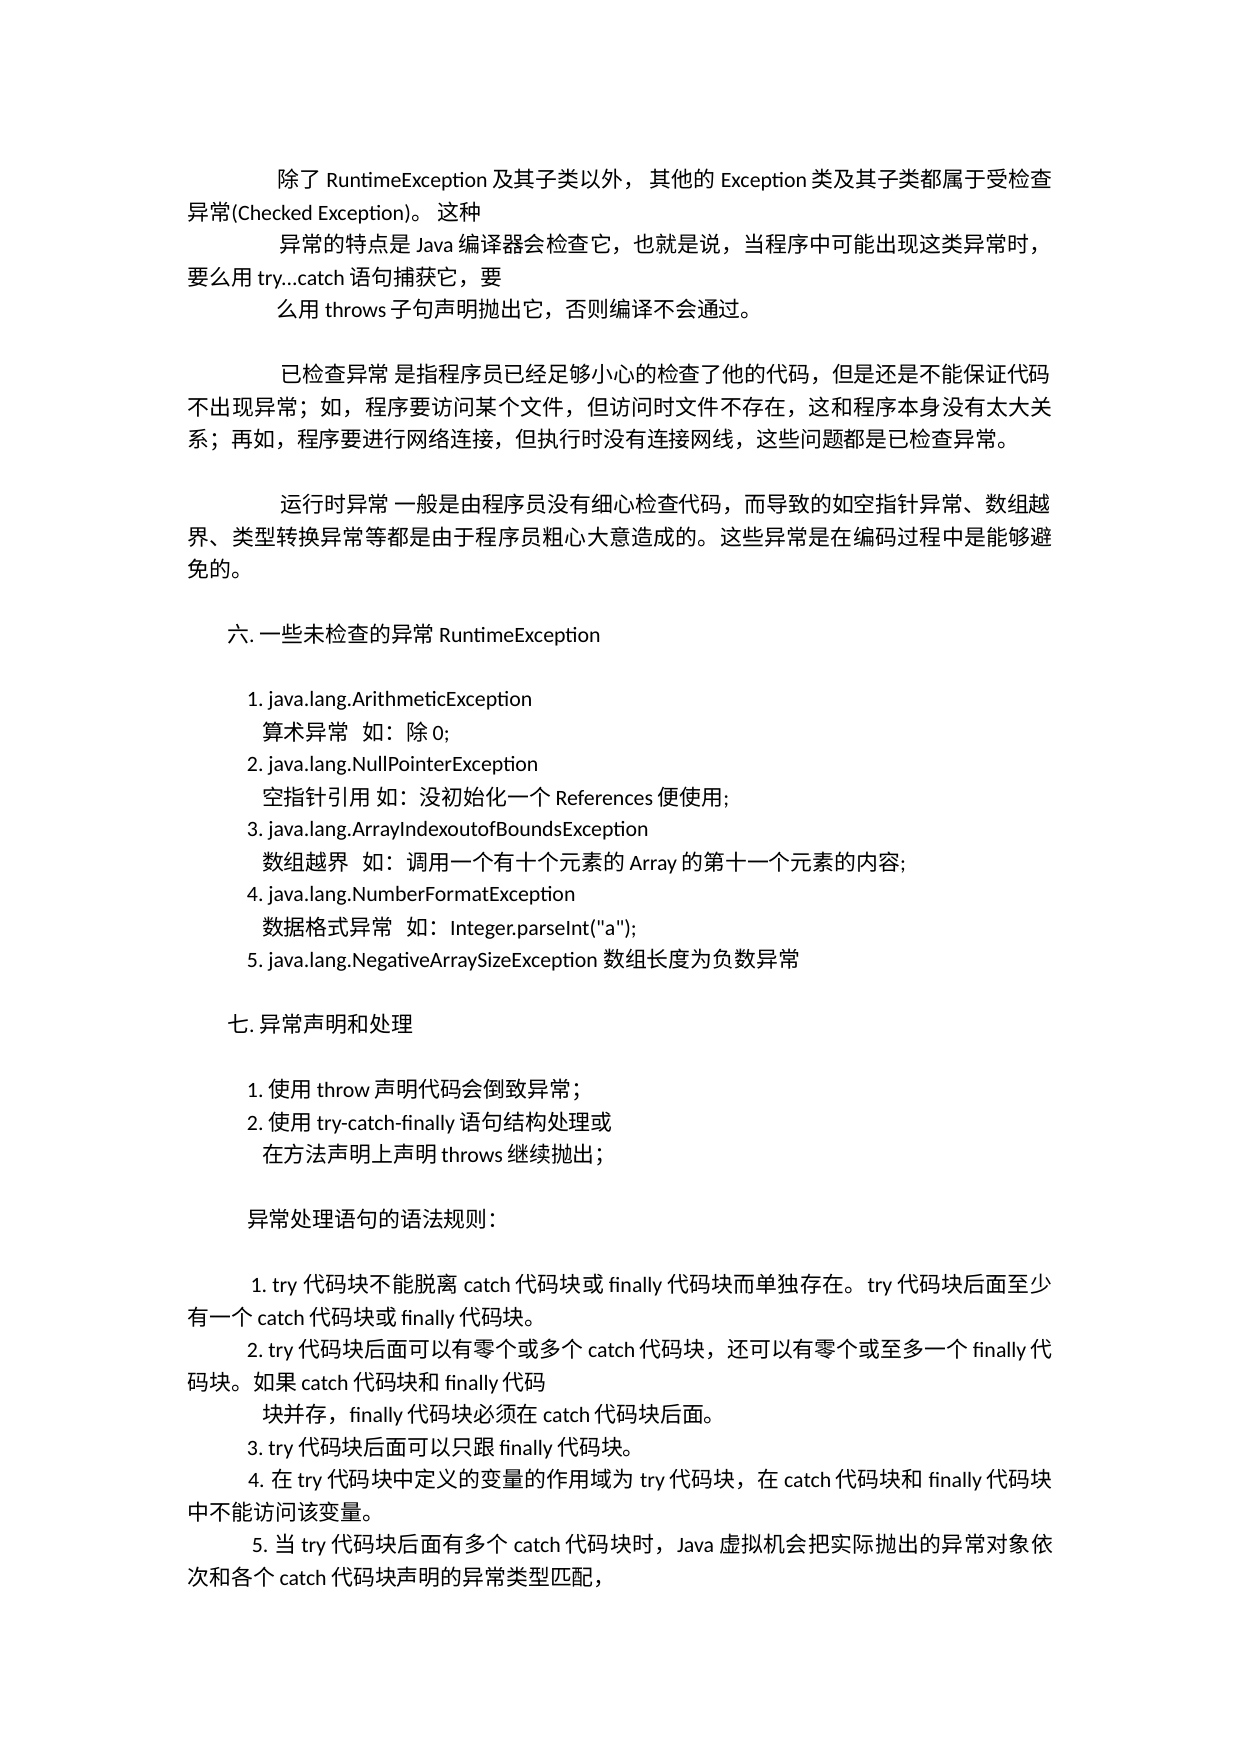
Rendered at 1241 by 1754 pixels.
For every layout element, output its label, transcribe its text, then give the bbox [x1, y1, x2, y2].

text 2. try代码块后面可以有零个或多个catch代码块，还可以有零个或至多一个finally代码块。如果catch代码块和finally代码 [187, 1332, 1053, 1397]
text 2. 使用try-catch-finally语句结构处理或 [187, 1104, 1053, 1137]
text 七. 异常声明和处理 [187, 1007, 1053, 1039]
text 在方法声明上声明throws继续抛出； [187, 1137, 1053, 1169]
text 空指针引用 如：没初始化一个References便使用; [187, 779, 1053, 812]
text 5. java.lang.NegativeArraySizeException 数组长度为负数异常 [187, 942, 1053, 974]
text 异常的特点是Java编译器会检查它，也就是说，当程序中可能出现这类异常时，要么用try...catch语句捕获它，要 [187, 227, 1053, 292]
text 4. java.lang.NumberFormatException [187, 877, 1053, 909]
text 1. java.lang.ArithmeticException [187, 682, 1053, 714]
text 数据格式异常 如：Integer.parseInt("a"); [187, 909, 1053, 942]
text 4. 在try代码块中定义的变量的作用域为try代码块，在catch代码块和finally代码块中不能访问该变量。 [187, 1462, 1053, 1527]
text 3. java.lang.ArrayIndexoutofBoundsException [187, 812, 1053, 844]
text 异常处理语句的语法规则： [187, 1202, 1053, 1234]
text 已检查异常 是指程序员已经足够小心的检查了他的代码，但是还是不能保证代码不出现异常；如，程序要访问某个文件，但访问时文件不存在，这和程序本身没有太大关系；再如，程序要进行网络连接，但执行时没有连接网线，这些问题都是已检查异常。 [187, 357, 1053, 454]
text 么用throws子句声明抛出它，否则编译不会通过。 [187, 292, 1053, 324]
text 5. 当try代码块后面有多个catch代码块时，Java虚拟机会把实际抛出的异常对象依次和各个catch代码块声明的异常类型匹配， [187, 1527, 1053, 1592]
text 除了RuntimeException及其子类以外， 其他的Exception类及其子类都属于受检查异常(Checked Exception)。 这种 [187, 162, 1053, 227]
text 3. try代码块后面可以只跟finally代码块。 [187, 1429, 1053, 1462]
text 1. 使用throw声明代码会倒致异常； [187, 1072, 1053, 1104]
text 运行时异常 一般是由程序员没有细心检查代码，而导致的如空指针异常、数组越界、类型转换异常等都是由于程序员粗心大意造成的。这些异常是在编码过程中是能够避免的。 [187, 487, 1053, 584]
text 2. java.lang.NullPointerException [187, 747, 1053, 779]
text 六. 一些未检查的异常RuntimeException [187, 617, 1053, 649]
text 1. try代码块不能脱离catch代码块或finally代码块而单独存在。try代码块后面至少有一个catch代码块或finally代码块。 [187, 1267, 1053, 1332]
text 算术异常 如：除0; [187, 714, 1053, 747]
text 数组越界 如：调用一个有十个元素的Array的第十一个元素的内容; [187, 844, 1053, 877]
text 块并存，finally代码块必须在catch代码块后面。 [187, 1397, 1053, 1429]
